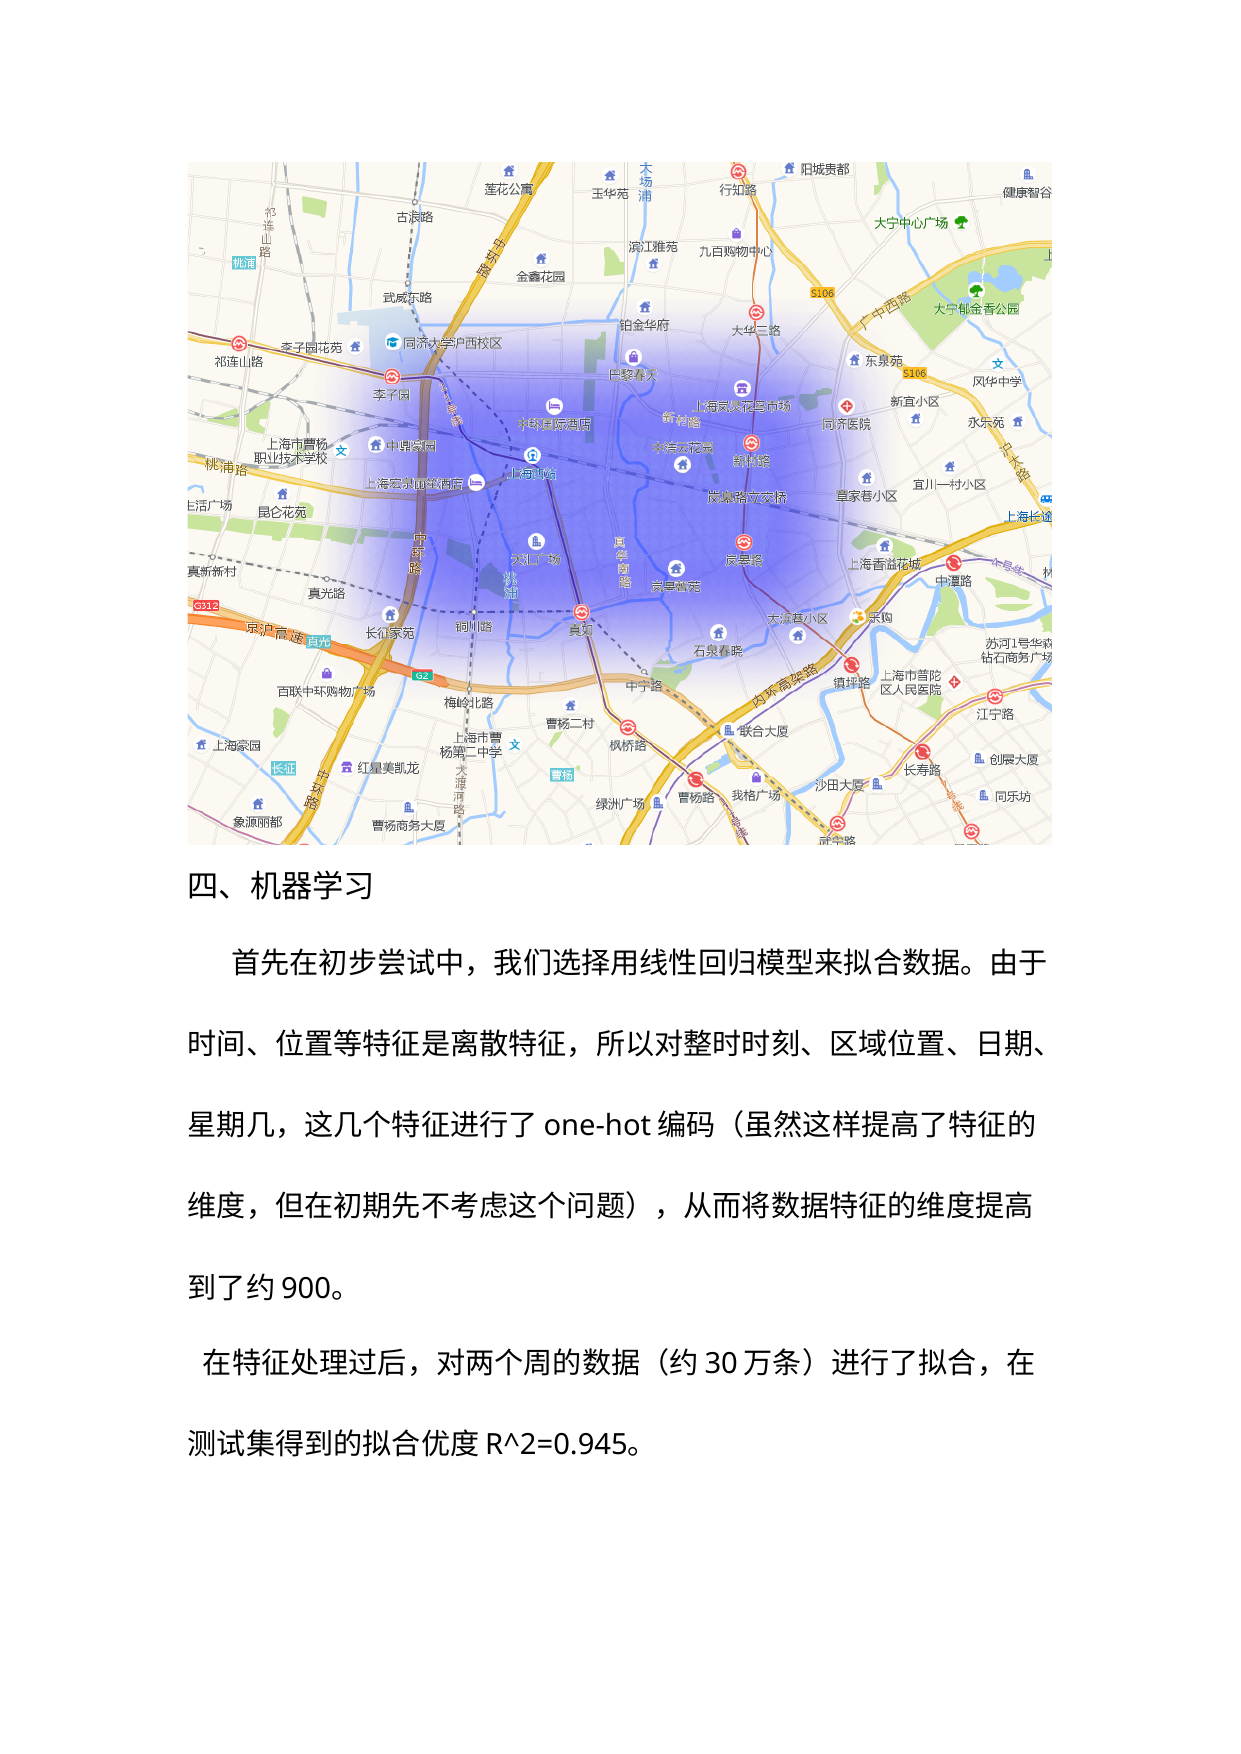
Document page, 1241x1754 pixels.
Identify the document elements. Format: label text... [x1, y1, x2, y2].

text 在特征处理过后，对两个周的数据（约30万条）进行了拟合，在测试集得到的拟合优度R^2=0.945。 [187, 1328, 1053, 1475]
picture [187, 162, 1052, 845]
text 首先在初步尝试中，我们选择用线性回归模型来拟合数据。由于时间、位置等特征是离散特征，所以对整时时刻、区域位置、日期、星期几，这几个特征进行了one-hot编码（虽然这样提高了特征的维度，但在初期先不考虑这个问题），从而将数据特征的维度提高到了约900。 [187, 928, 1053, 1318]
text 四、机器学习 [187, 852, 1053, 917]
